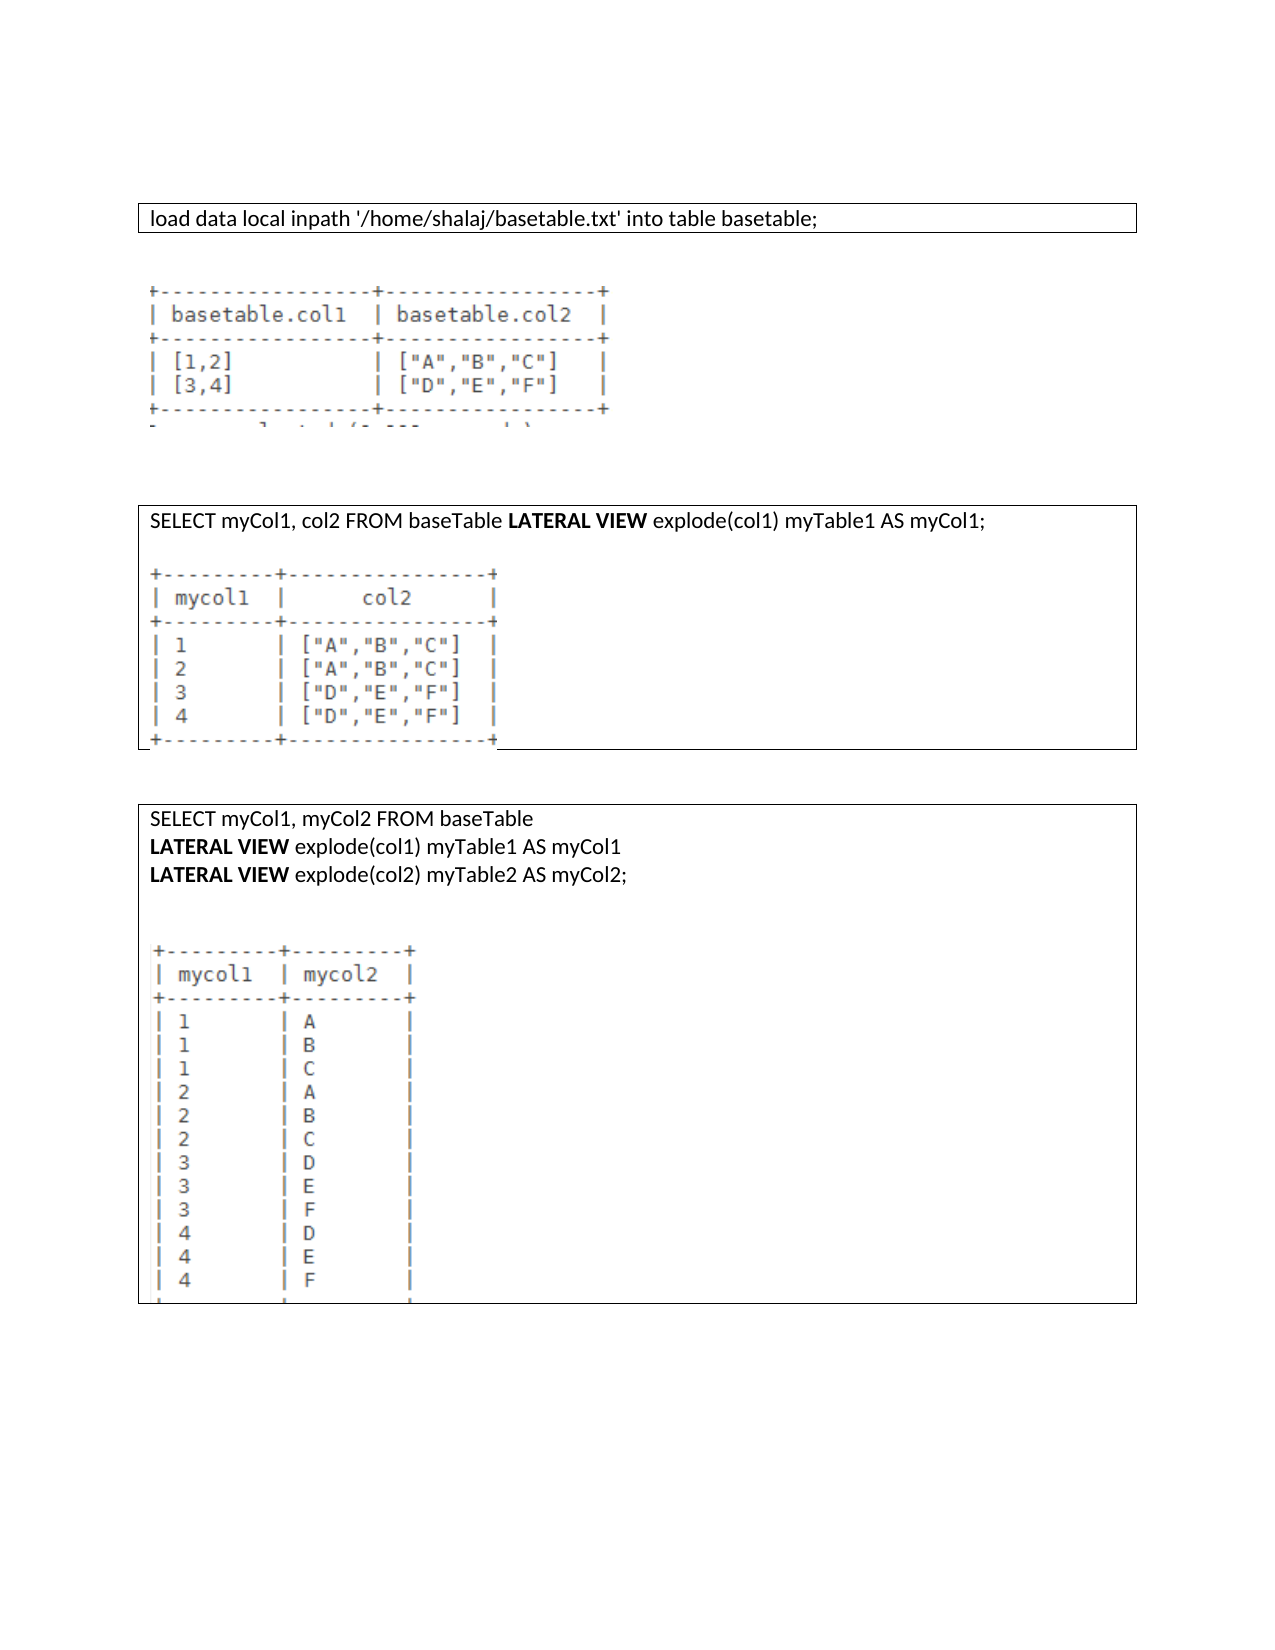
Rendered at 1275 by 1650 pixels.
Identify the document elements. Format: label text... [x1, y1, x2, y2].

picture [150, 561, 497, 750]
table_header load data local inpath '/home/shalaj/basetable.txt' into table basetable; [139, 204, 1136, 232]
table_header SELECT myCol1, myCol2 FROM baseTable LATERAL VIEW explode(col1) myTable1 AS myCol1 LATERAL VIEW explode(col2) myTable2 AS myCol2; [139, 805, 1136, 1302]
picture [150, 944, 418, 1303]
picture [150, 286, 613, 427]
table_header SELECT myCol1, col2 FROM baseTable LATERAL VIEW explode(col1) myTable1 AS myCol1; [139, 506, 1136, 749]
